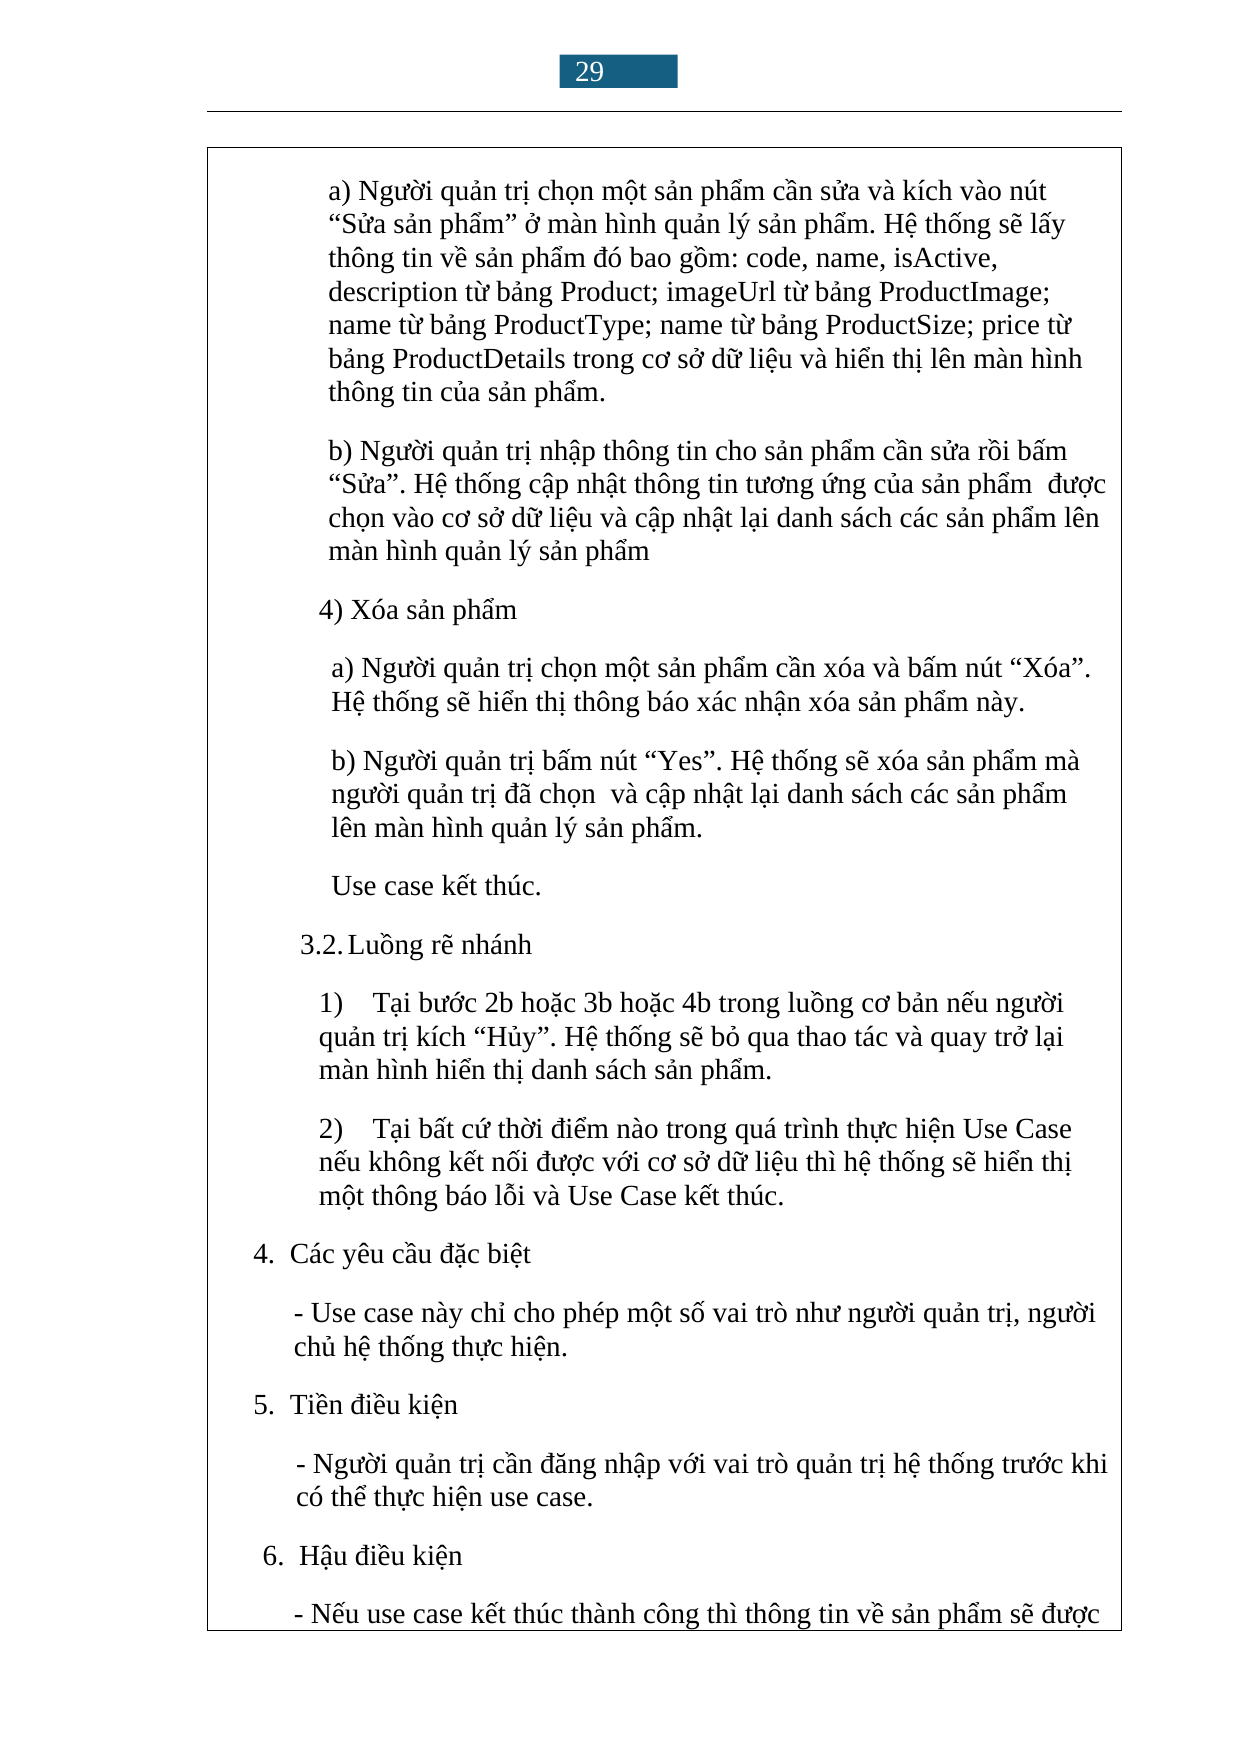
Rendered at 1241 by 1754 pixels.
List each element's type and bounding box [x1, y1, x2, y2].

table_header [208, 148, 1121, 1630]
